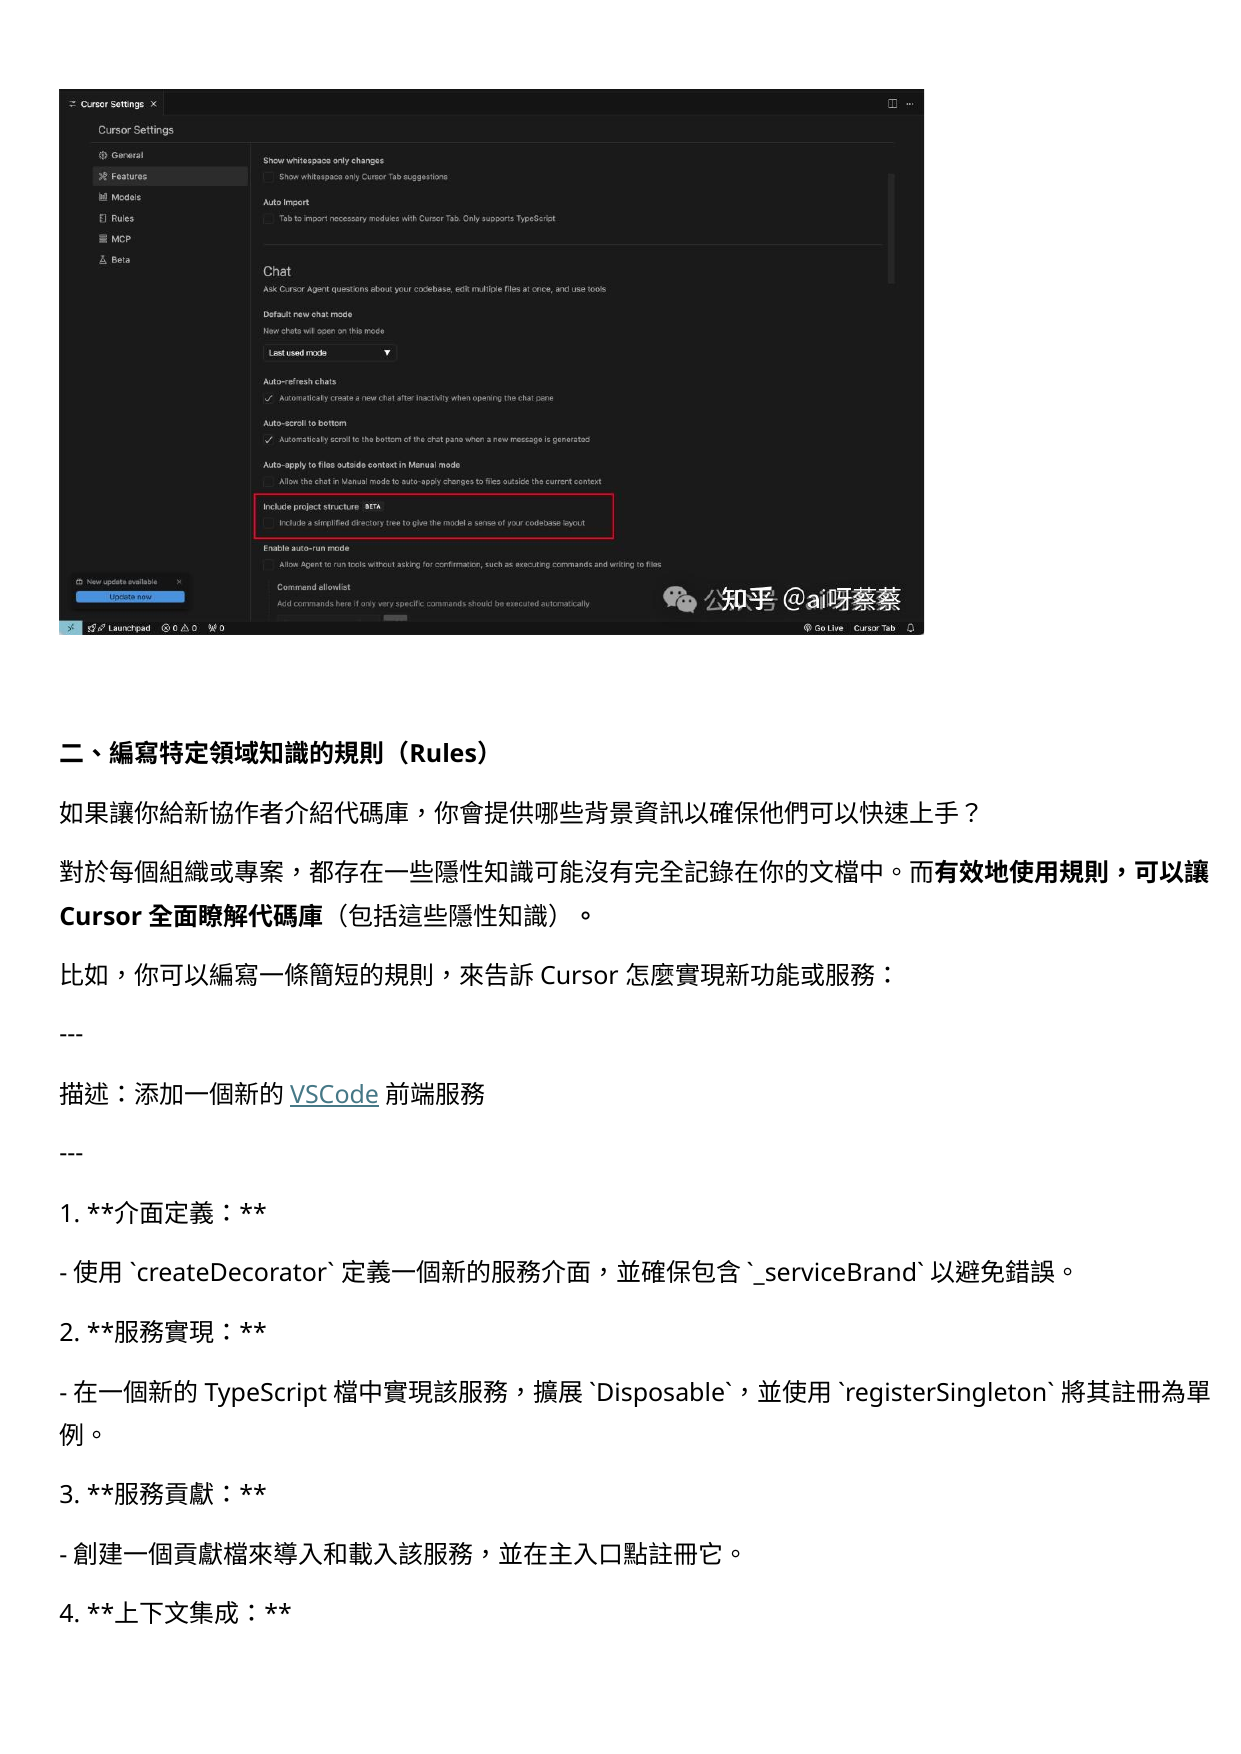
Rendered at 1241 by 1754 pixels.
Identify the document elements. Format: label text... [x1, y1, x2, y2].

text - 在一個新的 TypeScript 檔中實現該服務，擴展 `Disposable`，並使用 `registerSingleton` 將其註冊為單例。 [59, 1371, 1211, 1452]
text 二、編寫特定領域知識的規則（Rules） [59, 733, 1211, 771]
text --- [59, 1014, 1211, 1052]
text - 創建一個貢獻檔來導入和載入該服務，並在主入口點註冊它。 [59, 1534, 1211, 1571]
text 4. **上下文集成：** [59, 1593, 1211, 1631]
text - 使用 `createDecorator` 定義一個新的服務介面，並確保包含 `_serviceBrand` 以避免錯誤。 [59, 1252, 1211, 1290]
text 如果讓你給新協作者介紹代碼庫，你會提供哪些背景資訊以確保他們可以快速上手？ [59, 793, 1211, 830]
text 描述：添加一個新的 VSCode 前端服務 [59, 1074, 1211, 1111]
text 3. **服務貢獻：** [59, 1474, 1211, 1512]
text 對於每個組織或專案，都存在一些隱性知識可能沒有完全記錄在你的文檔中。而有效地使用規則，可以讓 Cursor 全面瞭解代碼庫（包括這些隱性知識）。 [59, 852, 1211, 933]
picture [59, 89, 925, 635]
text --- [59, 1133, 1211, 1171]
text 比如，你可以編寫一條簡短的規則，來告訴 Cursor 怎麼實現新功能或服務： [59, 955, 1211, 992]
text 2. **服務實現：** [59, 1312, 1211, 1349]
text 1. **介面定義：** [59, 1193, 1211, 1230]
